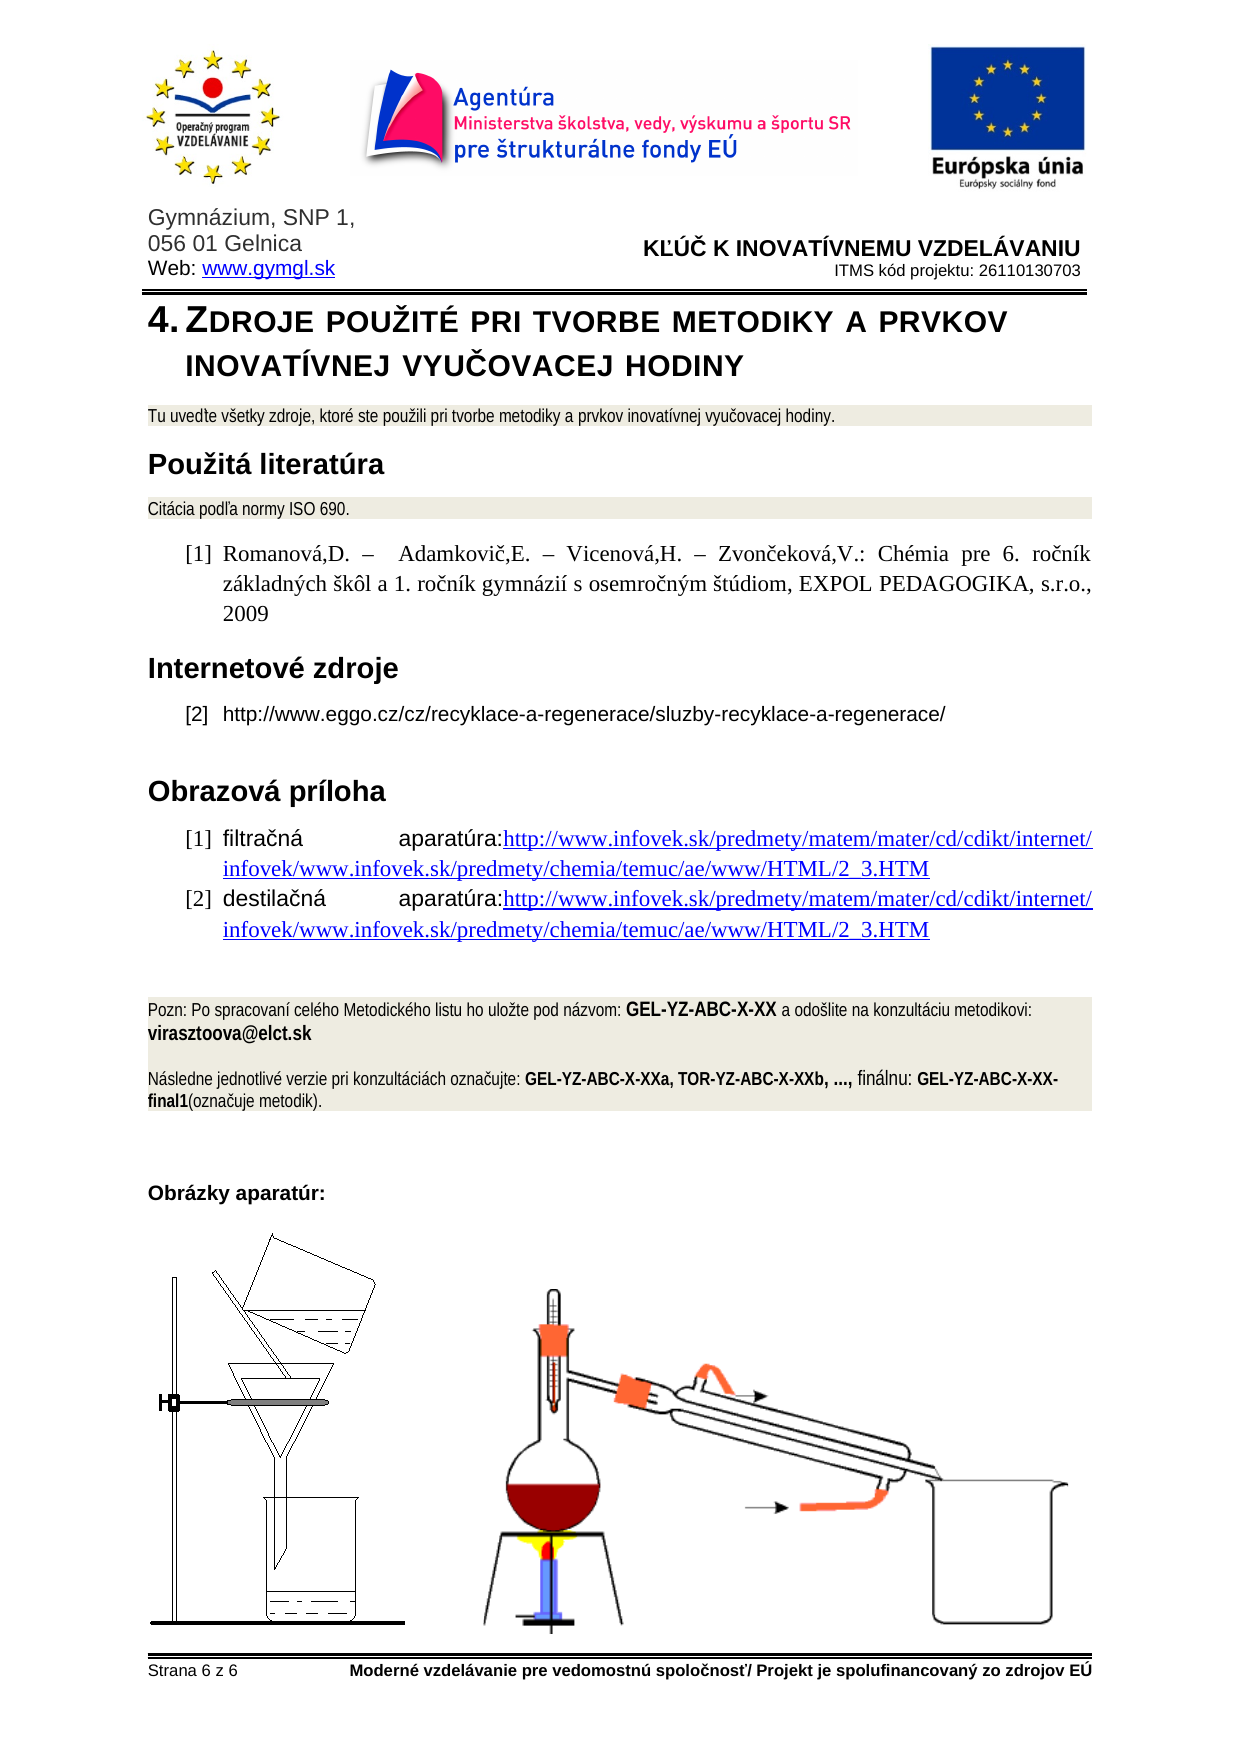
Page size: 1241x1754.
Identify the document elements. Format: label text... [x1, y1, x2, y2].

picture [147, 1228, 409, 1634]
list http://www.eggo.cz/cz/recyklace-a-regenerace/sluzby-recyklace-a-regenerace/ [185, 702, 1092, 726]
picture [349, 60, 858, 176]
subtitle Obrazová príloha [148, 774, 1092, 808]
subtitle Použitá literatúra [148, 447, 1092, 481]
text Následne jednotlivé verzie pri konzultáciách označujte: GEL-YZ-ABC-X-XXa, TOR-YZ-ABC-X-XXb, ..., finálnu: GEL-YZ-ABC-X-XX-final1(označuje metodik). [148, 1066, 1092, 1111]
text Pozn: Po spracovaní celého Metodického listu ho uložte pod názvom: GEL-YZ-ABC-X-XX a odošlite na konzultáciu metodikovi: virasztoova@elct.sk [148, 997, 1092, 1045]
list Romanová,D. – Adamkovič,E. – Vicenová,H. – Zvončeková,V.: Chémia pre 6. ročník základných škôl a 1. ročník gymnázií s osemročným štúdiom, EXPOL PEDAGOGIKA, s.r.o., 2009 [185, 540, 1092, 627]
list destilačná aparatúra:http://www.infovek.sk/predmety/matem/mater/cd/cdikt/internet/infovek/www.infovek.sk/predmety/chemia/temuc/ae/www/HTML/2_3.HTM [185, 885, 1092, 942]
picture [141, 44, 284, 192]
text Tu uveďte všetky zdroje, ktoré ste použili pri tvorbe metodiky a prvkov inovatívnej vyučovacej hodiny. [148, 405, 1092, 426]
list filtračná aparatúra:http://www.infovek.sk/predmety/matem/mater/cd/cdikt/internet/infovek/www.infovek.sk/predmety/chemia/temuc/ae/www/HTML/2_3.HTM [185, 825, 1092, 881]
subtitle Zdroje použité pri tvorbe metodiky a prvkov inovatívnej vyučovacej hodiny [148, 298, 1092, 384]
picture [483, 1289, 1069, 1634]
subtitle Internetové zdroje [148, 651, 1092, 685]
picture [928, 44, 1087, 192]
text Citácia podľa normy ISO 690. [148, 497, 1092, 519]
text Obrázky aparatúr: [148, 1180, 1092, 1204]
